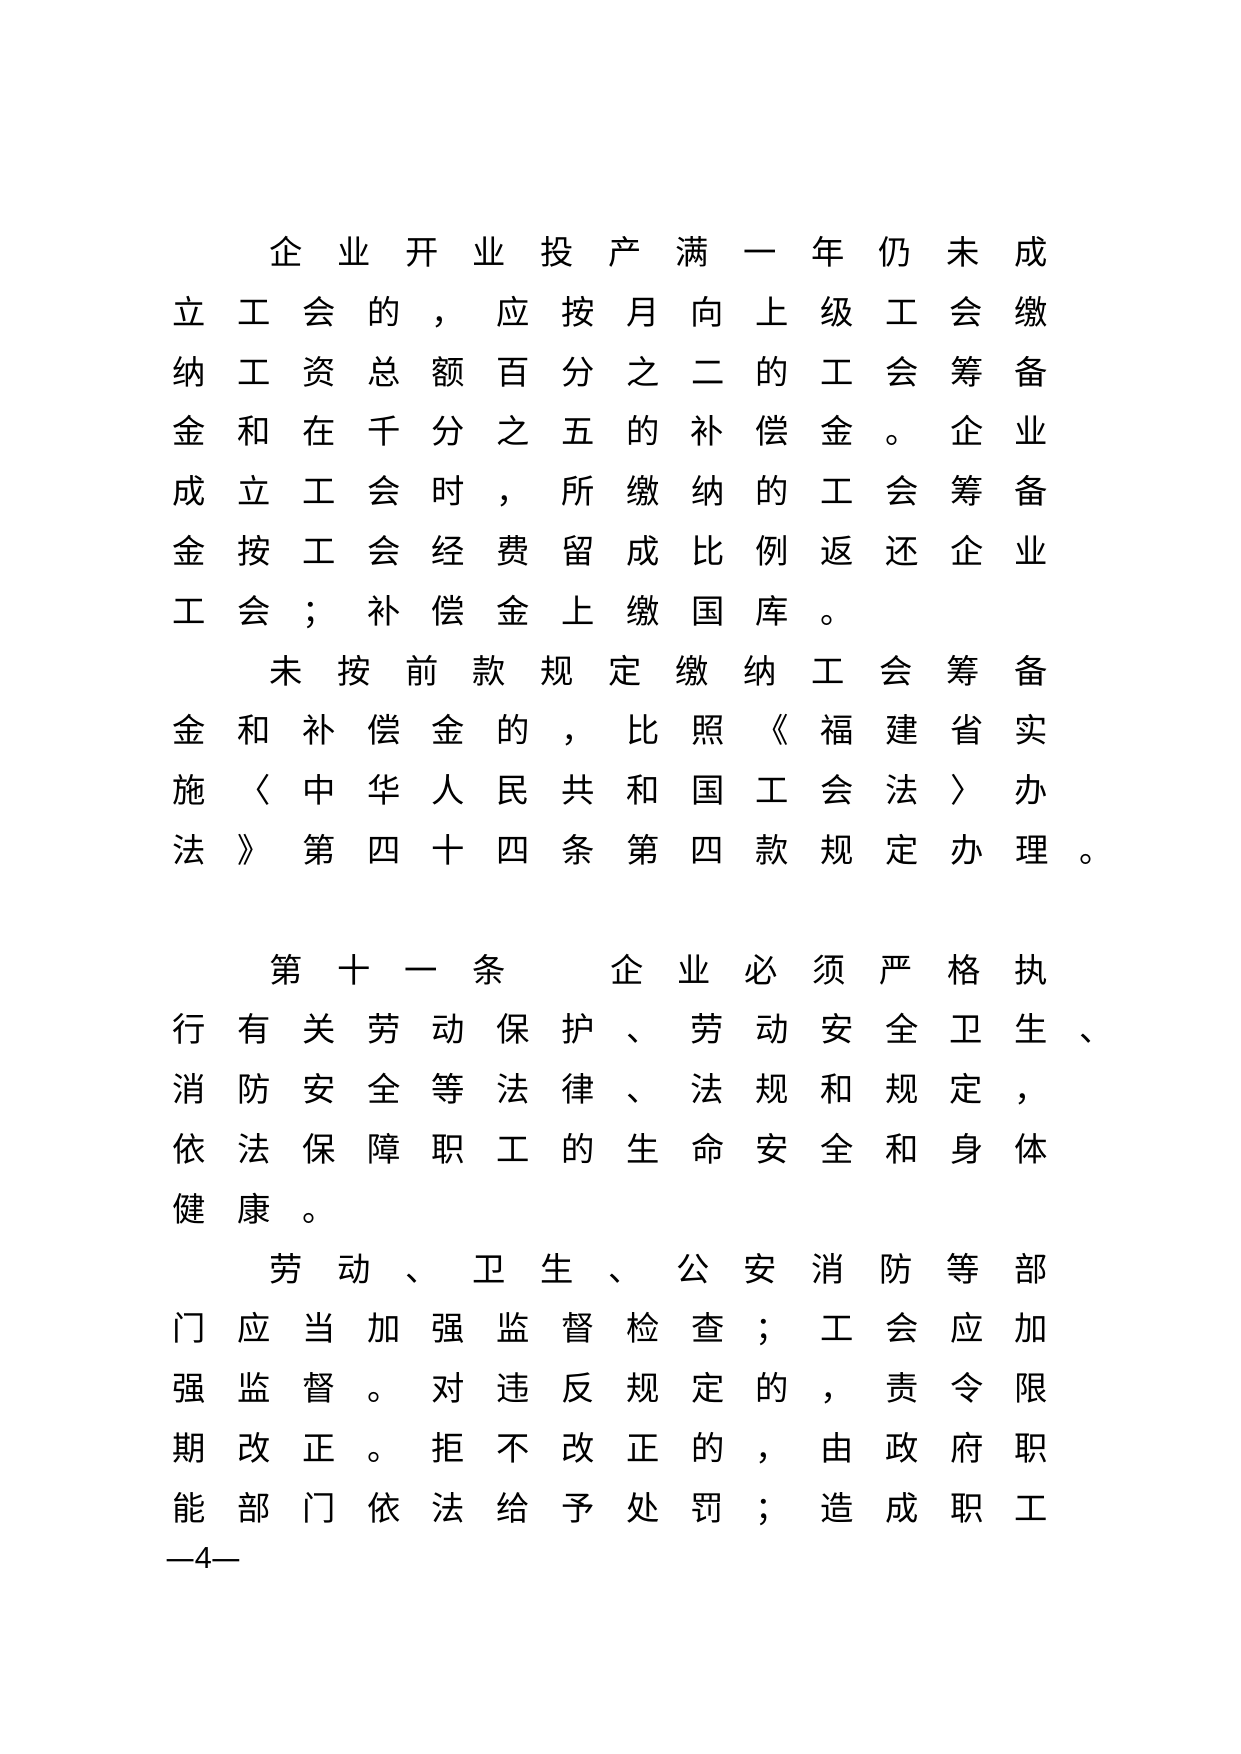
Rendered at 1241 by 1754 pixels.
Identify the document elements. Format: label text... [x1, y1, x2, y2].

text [172, 1237, 1079, 1536]
text 企业开业投产满一年仍未成立工会的，应按月向上级工会缴纳工资总额百分之二的工会筹备金和在千分之五的补偿金。企业成立工会时，所缴纳的工会筹备金按工会经费留成比例返还企业工会；补偿金上缴国库。 [172, 220, 1079, 639]
text 第十一条 企业必须严格执行有关劳动保护、劳动安全卫生、消防安全等法律、法规和规定，依法保障职工的生命安全和身体健康。 [172, 938, 1079, 1237]
text 未按前款规定缴纳工会筹备金和补偿金的，比照《福建省实施〈中华人民共和国工会法〉办法》第四十四条第四款规定办理。 [172, 639, 1079, 938]
